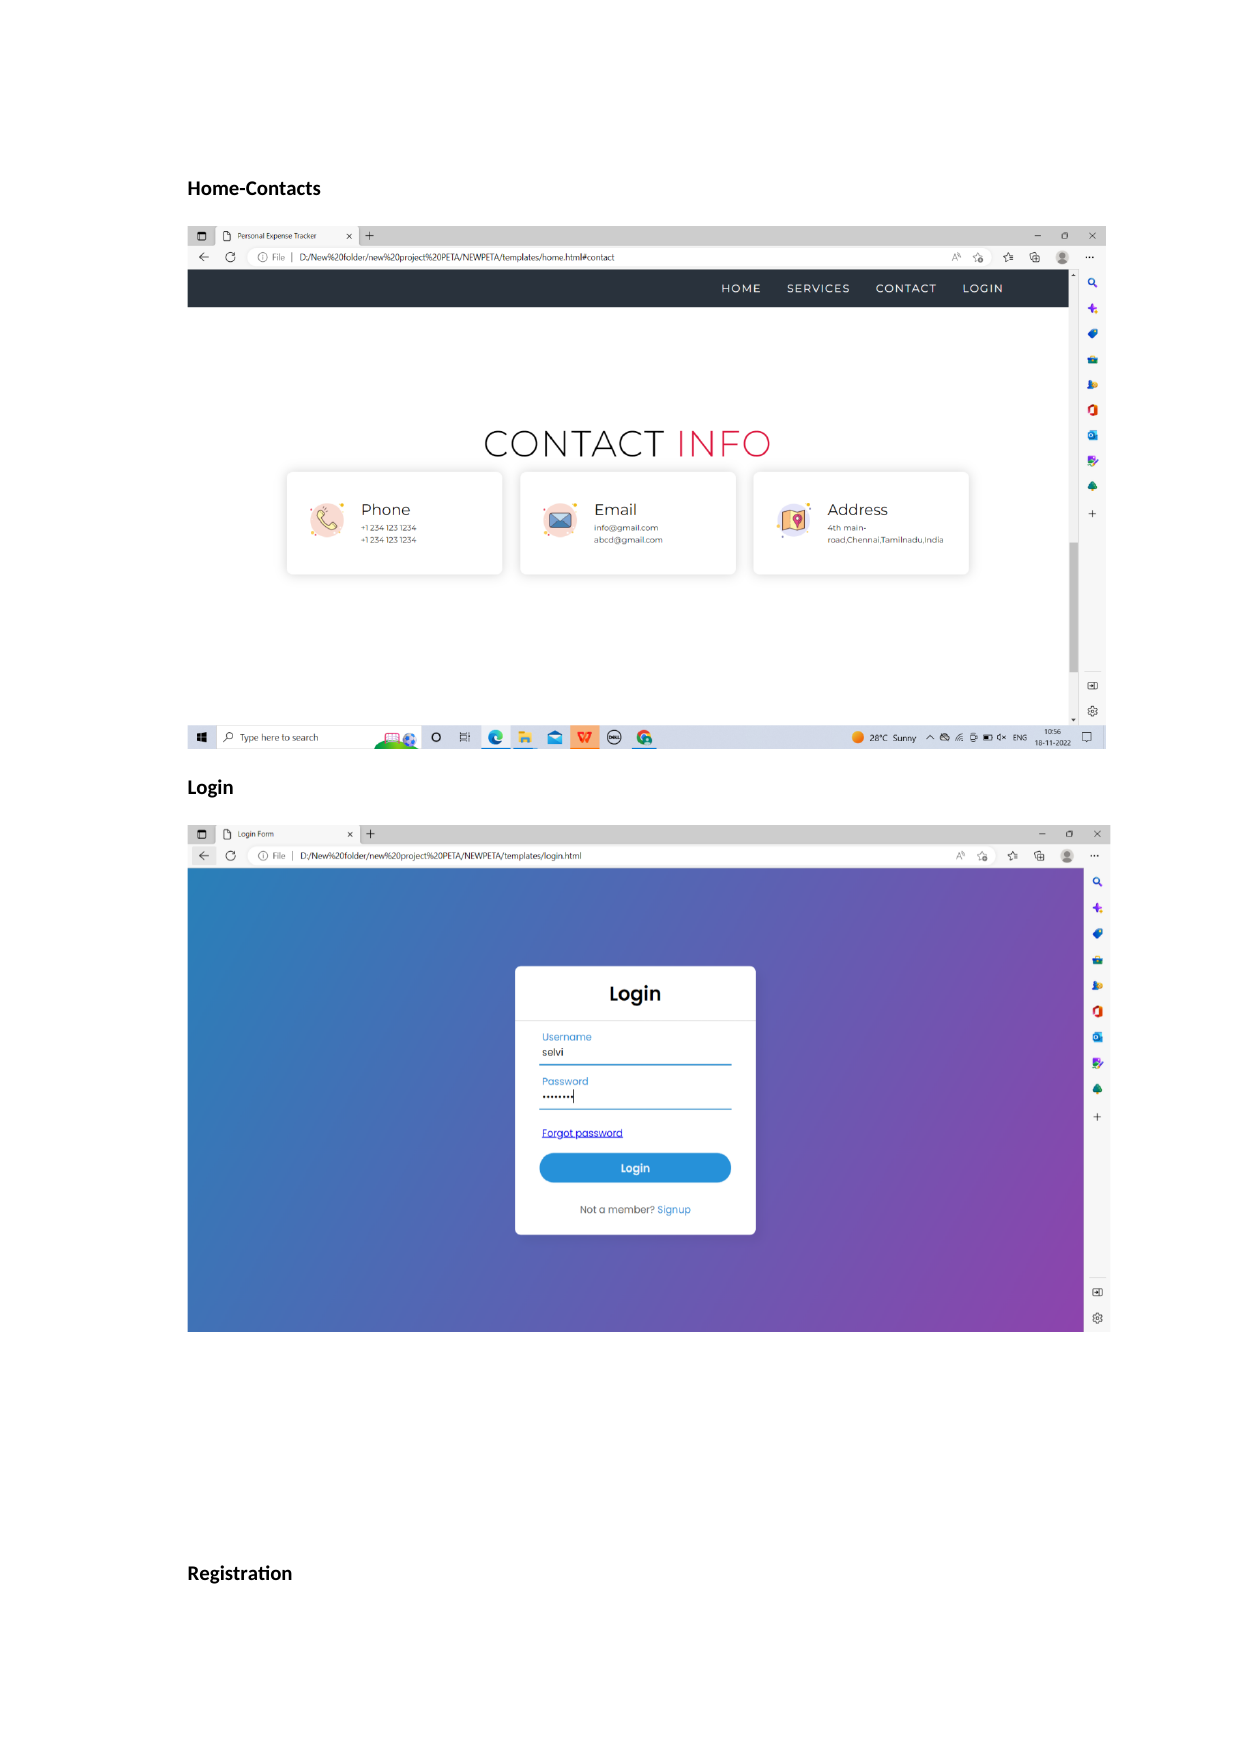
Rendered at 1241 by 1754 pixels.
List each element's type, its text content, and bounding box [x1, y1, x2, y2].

picture [187, 825, 1111, 1332]
text Login [187, 774, 1053, 799]
picture [187, 226, 1106, 749]
text Home-Contacts [187, 175, 1053, 201]
text Registration [187, 1560, 1053, 1586]
